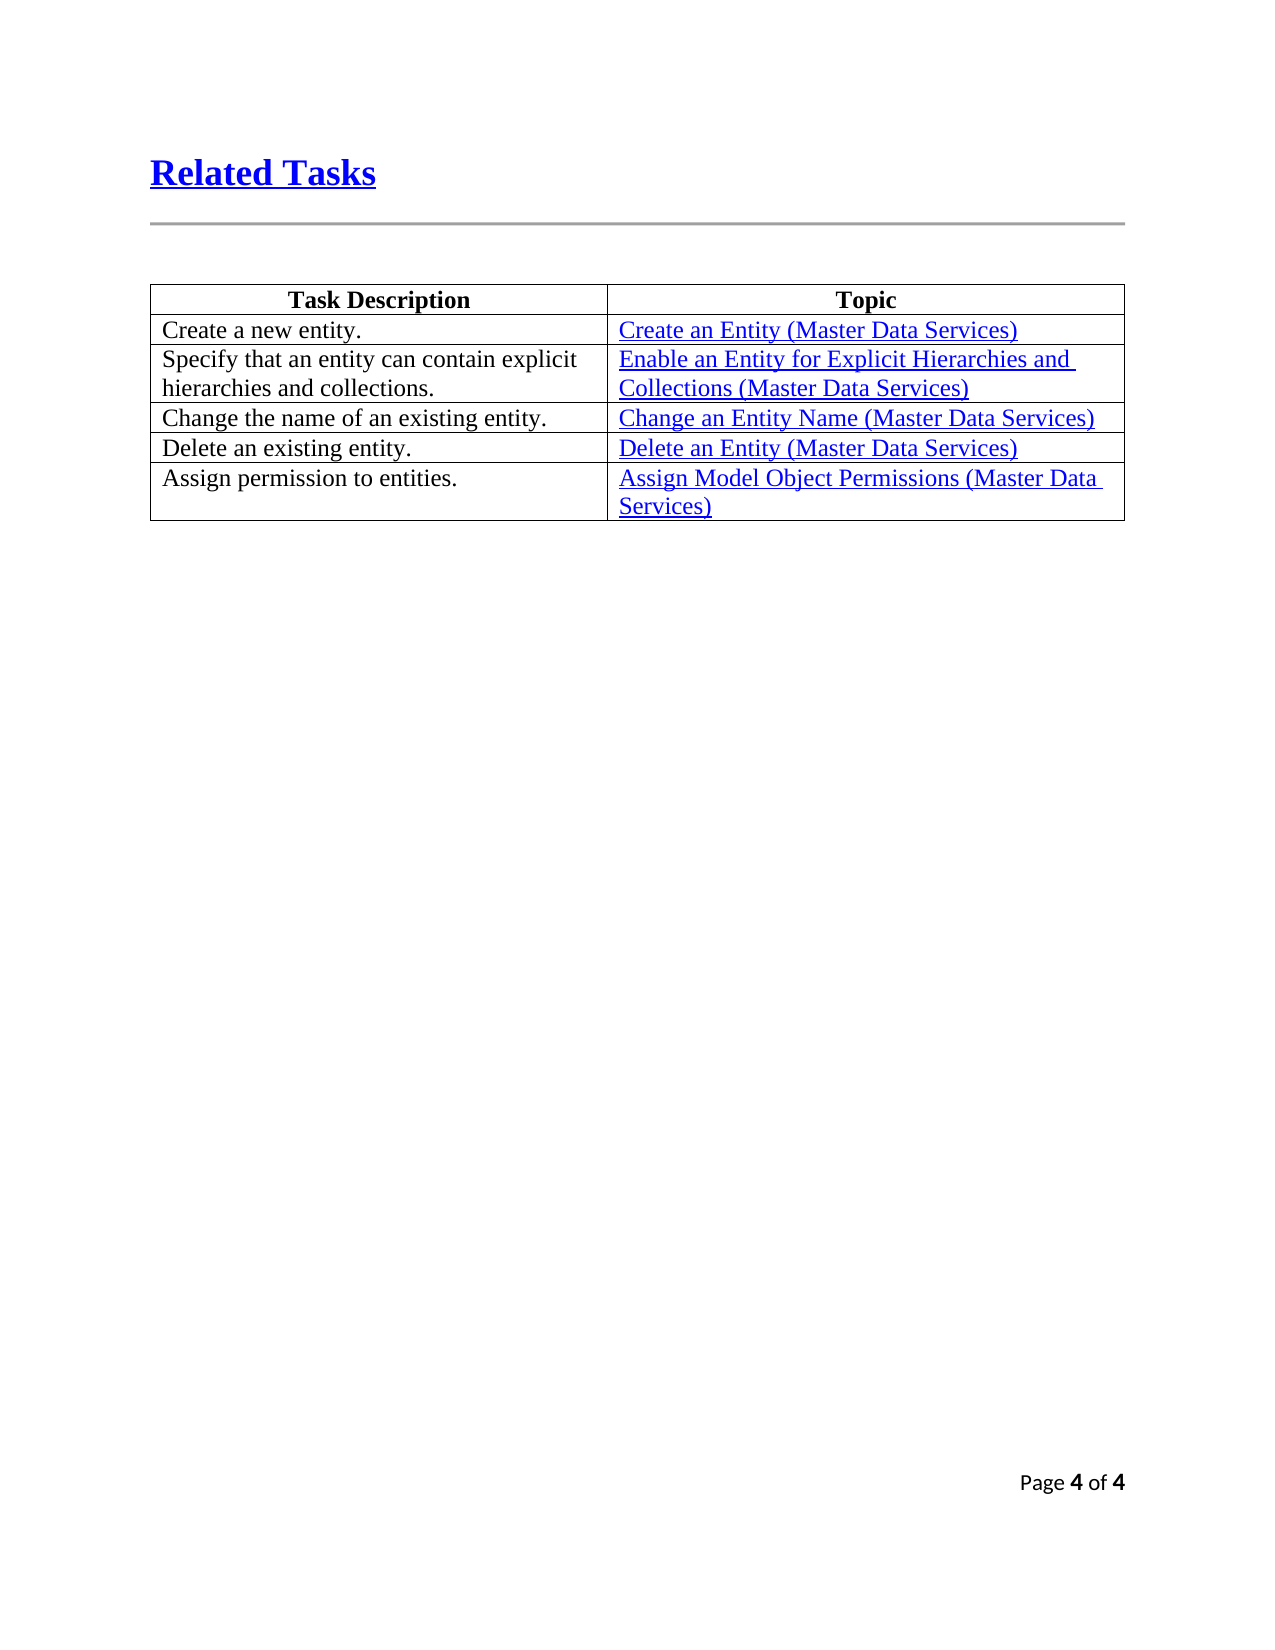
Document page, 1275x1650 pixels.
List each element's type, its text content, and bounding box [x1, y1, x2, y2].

table_cell Change the name of an existing entity. [151, 403, 607, 432]
table_cell Specify that an entity can contain explicit hierarchies and collections. [151, 345, 607, 402]
table_cell Assign Model Object Permissions (Master Data Services) [608, 463, 1124, 520]
table_cell Enable an Entity for Explicit Hierarchies and Collections (Master Data Services) [608, 345, 1124, 402]
text Related Tasks [150, 150, 1125, 193]
table_cell Create a new entity. [151, 315, 607, 343]
table_cell Create an Entity (Master Data Services) [608, 315, 1124, 343]
table_header Topic [608, 285, 1124, 314]
table_cell Delete an Entity (Master Data Services) [608, 433, 1124, 462]
table_header Task Description [151, 285, 607, 314]
table_cell Delete an existing entity. [151, 433, 607, 462]
table_cell Assign permission to entities. [151, 463, 607, 520]
table_cell Change an Entity Name (Master Data Services) [608, 403, 1124, 432]
